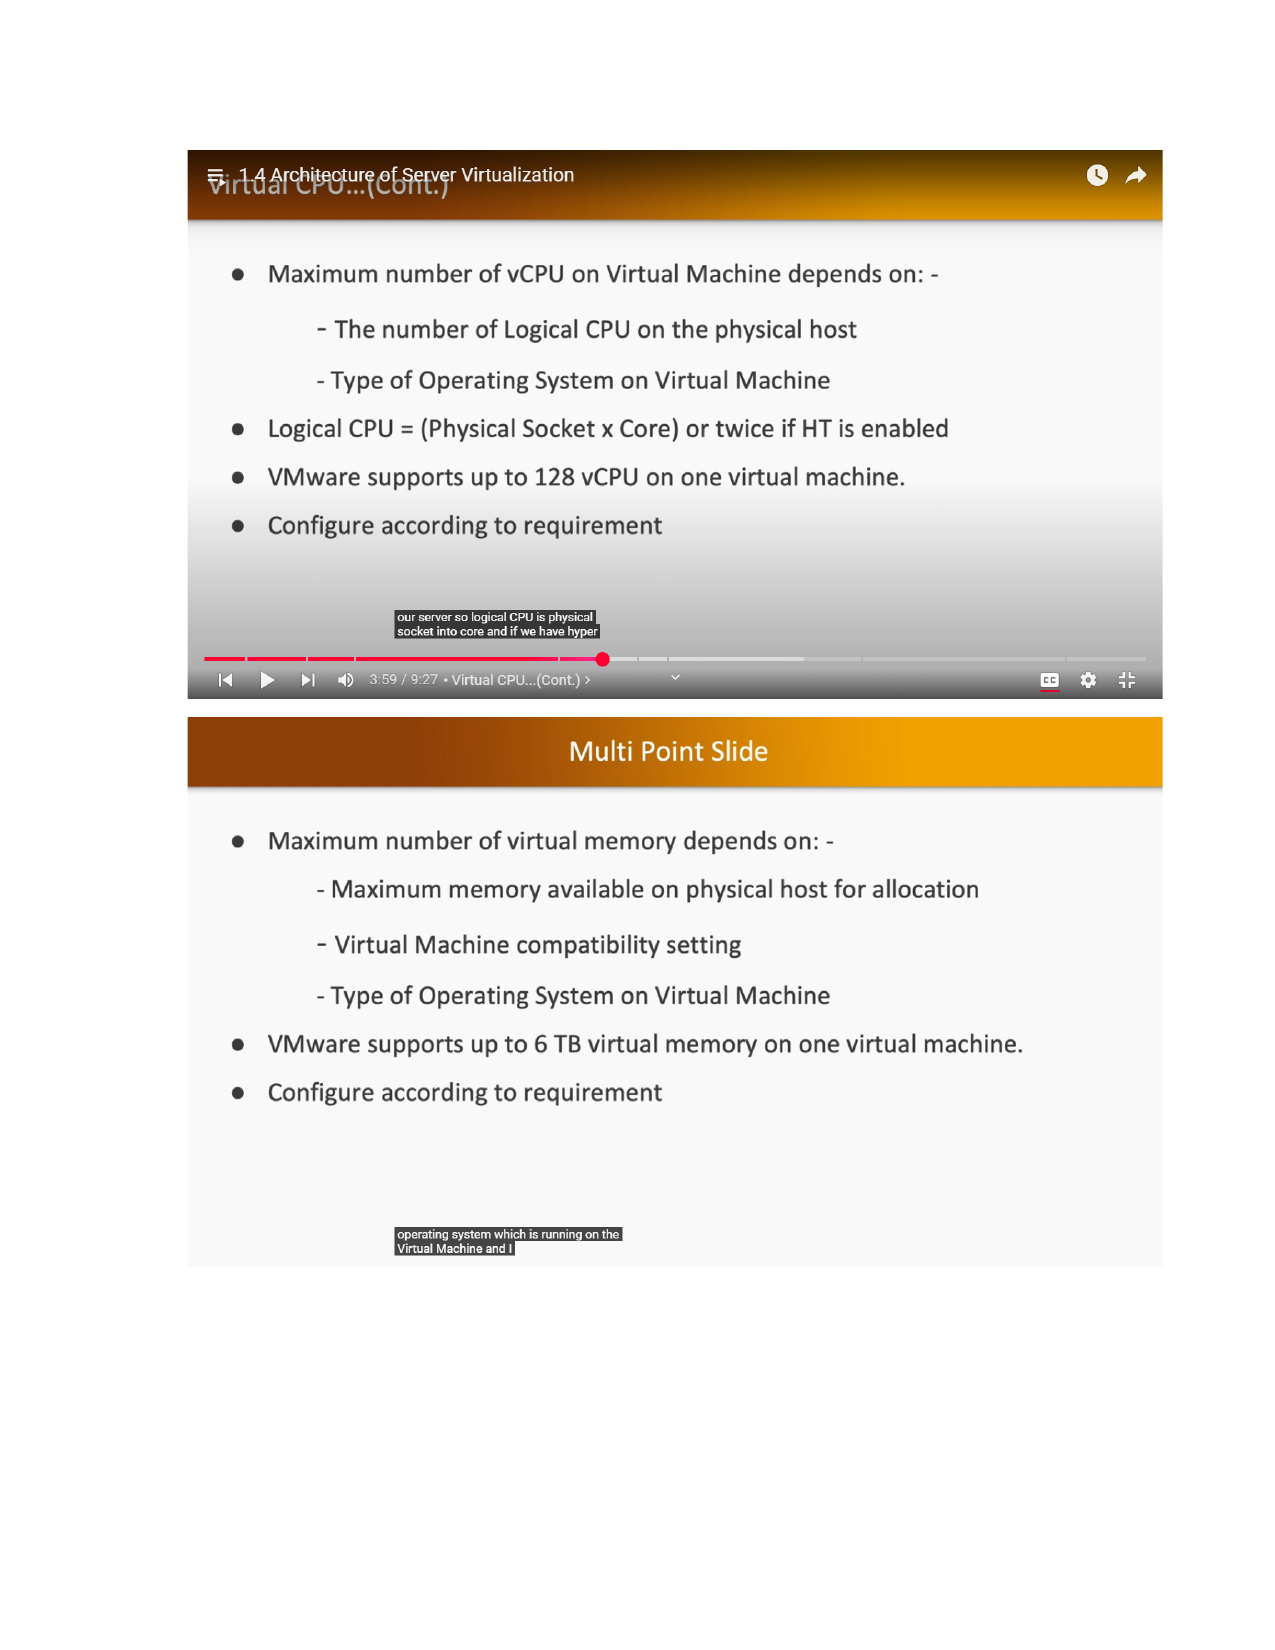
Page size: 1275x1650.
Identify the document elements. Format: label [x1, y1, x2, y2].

picture [187, 150, 1163, 699]
picture [187, 717, 1163, 1266]
